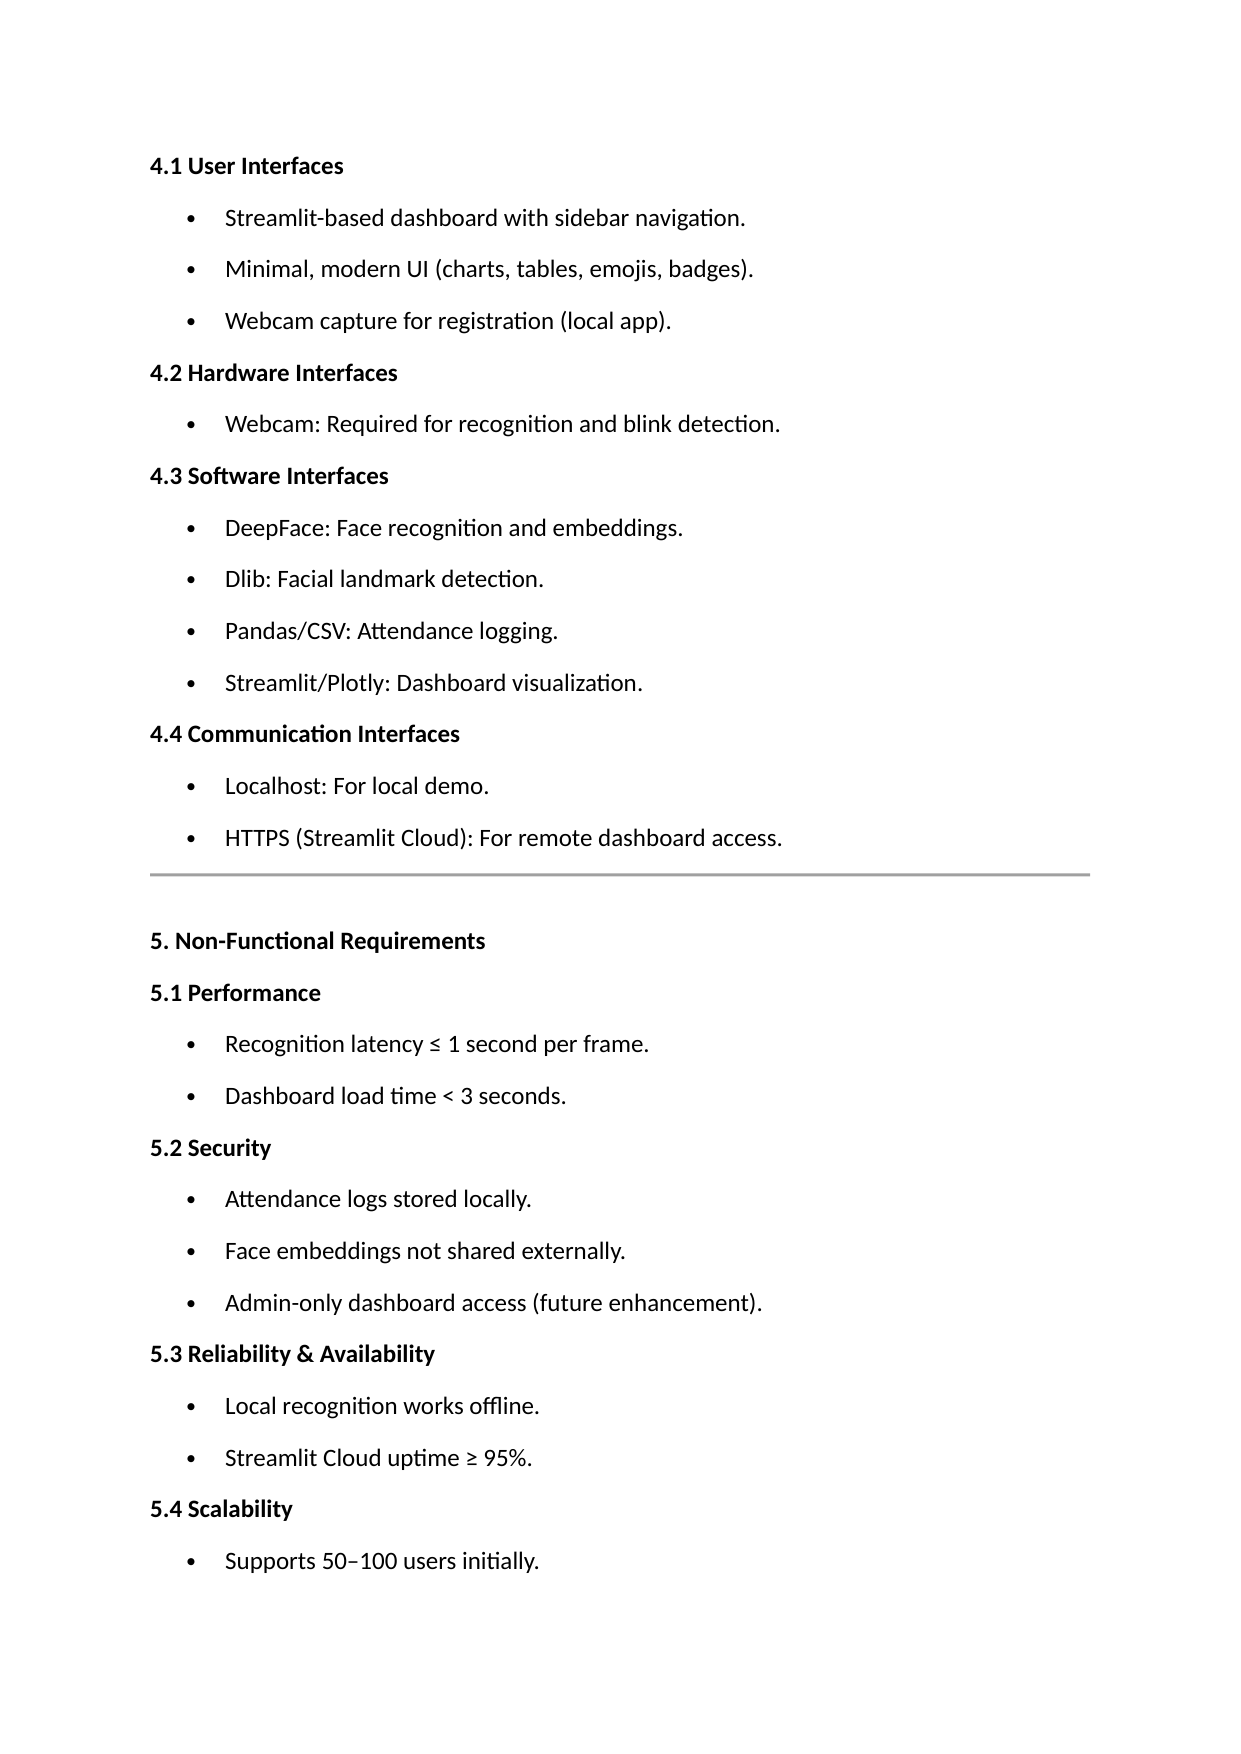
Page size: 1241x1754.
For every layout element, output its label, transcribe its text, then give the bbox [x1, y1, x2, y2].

list Recognition latency ≤ 1 second per frame. [187, 1028, 1090, 1059]
text 4.3 Software Interfaces [150, 460, 1090, 491]
text 4.1 User Interfaces [150, 150, 1090, 181]
list Admin-only dashboard access (future enhancement). [187, 1287, 1090, 1317]
list Streamlit-based dashboard with sidebar navigation. [187, 202, 1090, 232]
text 5. Non-Functional Requirements [150, 925, 1090, 956]
list Streamlit/Plotly: Dashboard visualization. [187, 667, 1090, 697]
list Streamlit Cloud uptime ≥ 95%. [187, 1442, 1090, 1472]
list Dashboard load time < 3 seconds. [187, 1080, 1090, 1111]
text 4.4 Communication Interfaces [150, 718, 1090, 749]
text 4.2 Hardware Interfaces [150, 357, 1090, 387]
text 5.3 Reliability & Availability [150, 1338, 1090, 1369]
list Face embeddings not shared externally. [187, 1235, 1090, 1266]
list Webcam: Required for recognition and blink detection. [187, 408, 1090, 439]
list Pandas/CSV: Attendance logging. [187, 615, 1090, 646]
list Localhost: For local demo. [187, 770, 1090, 801]
list Webcam capture for registration (local app). [187, 305, 1090, 336]
list Attendance logs stored locally. [187, 1183, 1090, 1214]
text 5.4 Scalability [150, 1493, 1090, 1524]
list Dlib: Facial landmark detection. [187, 563, 1090, 594]
list Supports 50–100 users initially. [187, 1545, 1090, 1576]
text 5.2 Security [150, 1132, 1090, 1162]
list HTTPS (Streamlit Cloud): For remote dashboard access. [187, 822, 1090, 852]
list Minimal, modern UI (charts, tables, emojis, badges). [187, 253, 1090, 284]
list Local recognition works offline. [187, 1390, 1090, 1421]
list DeepFace: Face recognition and embeddings. [187, 512, 1090, 542]
text 5.1 Performance [150, 977, 1090, 1007]
